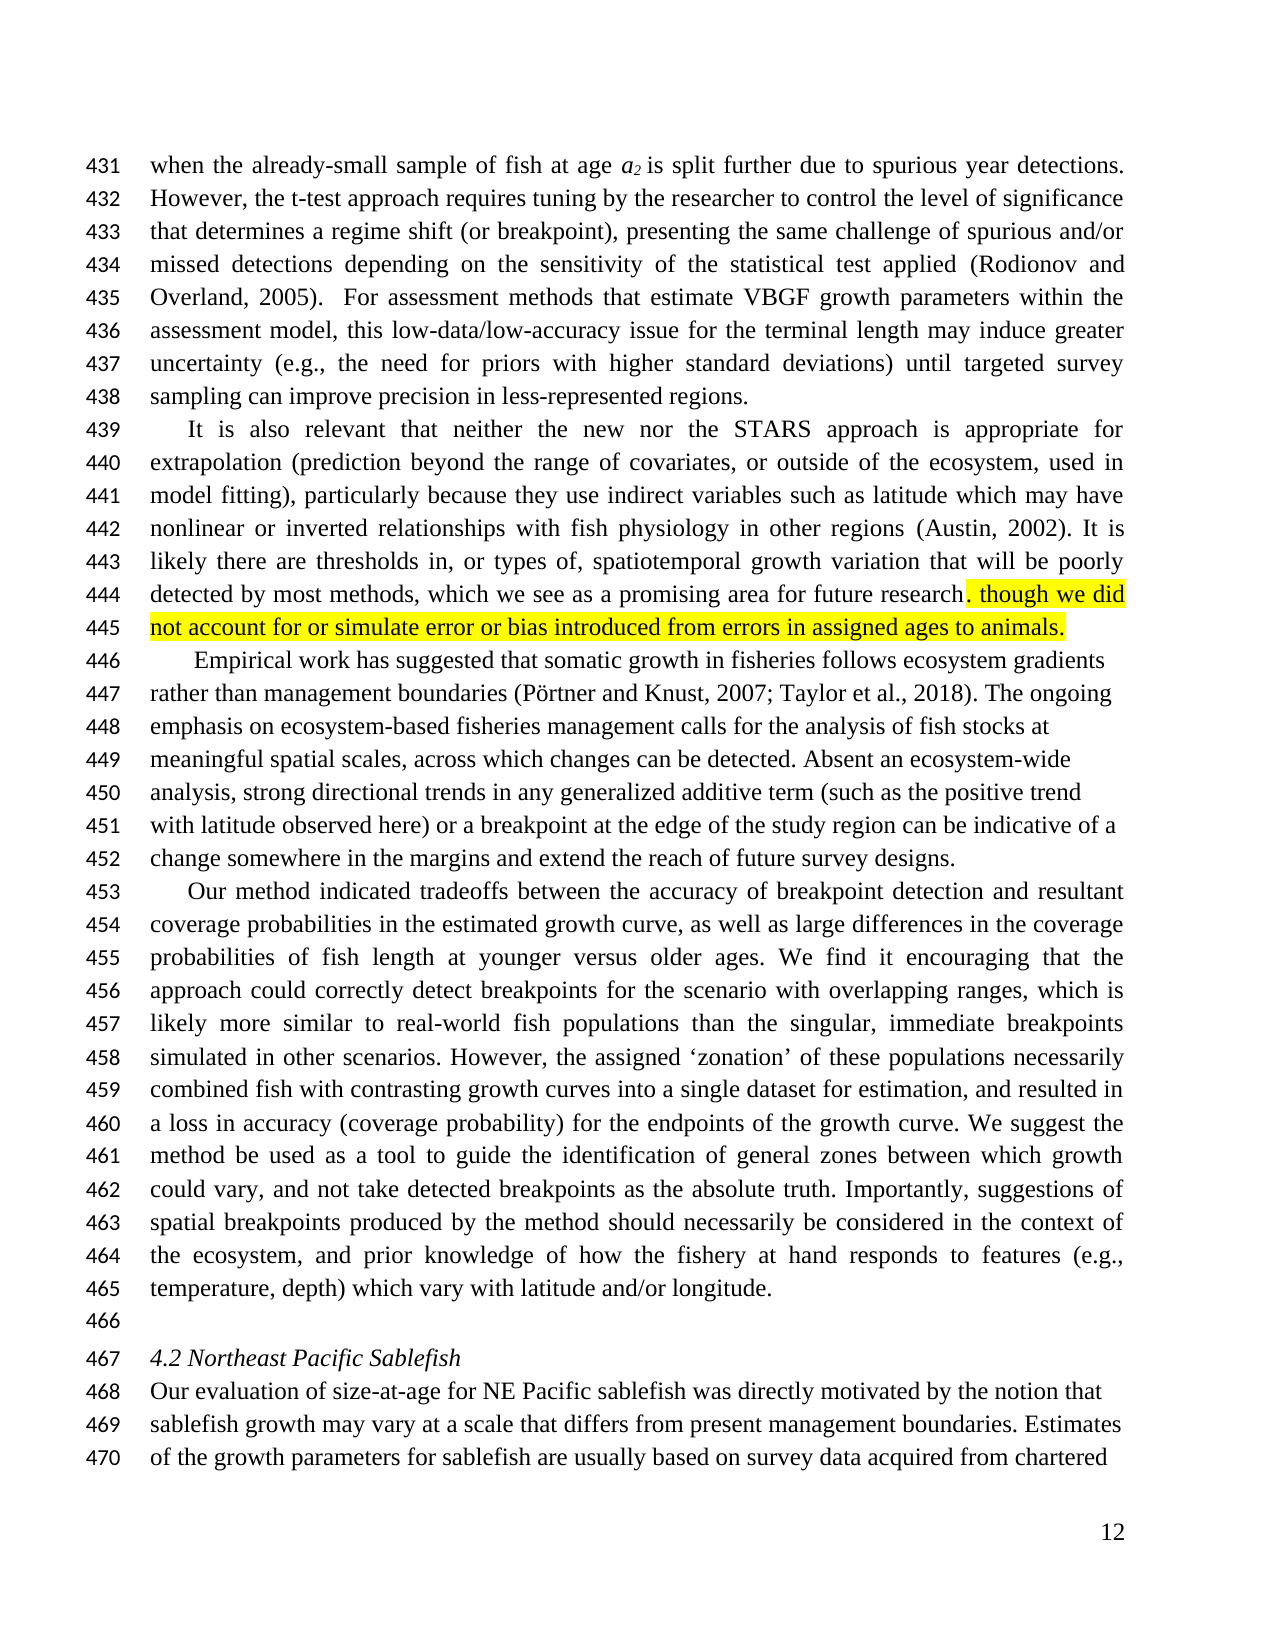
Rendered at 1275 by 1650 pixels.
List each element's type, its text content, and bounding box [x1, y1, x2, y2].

text It is also relevant that neither the new nor the STARS approach is appropriate for extrapolation (prediction beyond the range of covariates, or outside of the ecosystem, used in model fitting), particularly because they use indirect variables such as latitude which may have nonlinear or inverted relationships with fish physiology in other regions (Austin, 2002). It is likely there are thresholds in, or types of, spatiotemporal growth variation that will be poorly detected by most methods, which we see as a promising area for future research. though we did not account for or simulate error or bias introduced from errors in assigned ages to animals. [150, 414, 1125, 641]
text Our method indicated tradeoffs between the accuracy of breakpoint detection and resultant coverage probabilities in the estimated growth curve, as well as large differences in the coverage probabilities of fish length at younger versus older ages. We find it encouraging that the approach could correctly detect breakpoints for the scenario with overlapping ranges, which is likely more similar to real-world fish populations than the singular, immediate breakpoints simulated in other scenarios. However, the assigned ‘zonation’ of these populations necessarily combined fish with contrasting growth curves into a single dataset for estimation, and resulted in a loss in accuracy (coverage probability) for the endpoints of the growth curve. We suggest the method be used as a tool to guide the identification of general zones between which growth could vary, and not take detected breakpoints as the absolute truth. Importantly, suggestions of spatial breakpoints produced by the method should necessarily be considered in the context of the ecosystem, and prior knowledge of how the fishery at hand responds to features (e.g., temperature, depth) which vary with latitude and/or longitude. [150, 876, 1125, 1301]
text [150, 150, 1125, 410]
subtitle 4.2 Northeast Pacific Sablefish [150, 1343, 1125, 1372]
text Empirical work has suggested that somatic growth in fisheries follows ecosystem gradients rather than management boundaries (Pörtner and Knust, 2007; Taylor et al., 2018). The ongoing emphasis on ecosystem-based fisheries management calls for the analysis of fish stocks at meaningful spatial scales, across which changes can be detected. Absent an ecosystem-wide analysis, strong directional trends in any generalized additive term (such as the positive trend with latitude observed here) or a breakpoint at the edge of the study region can be indicative of a change somewhere in the margins and extend the reach of future survey designs. [150, 645, 1125, 872]
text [150, 1376, 1125, 1471]
